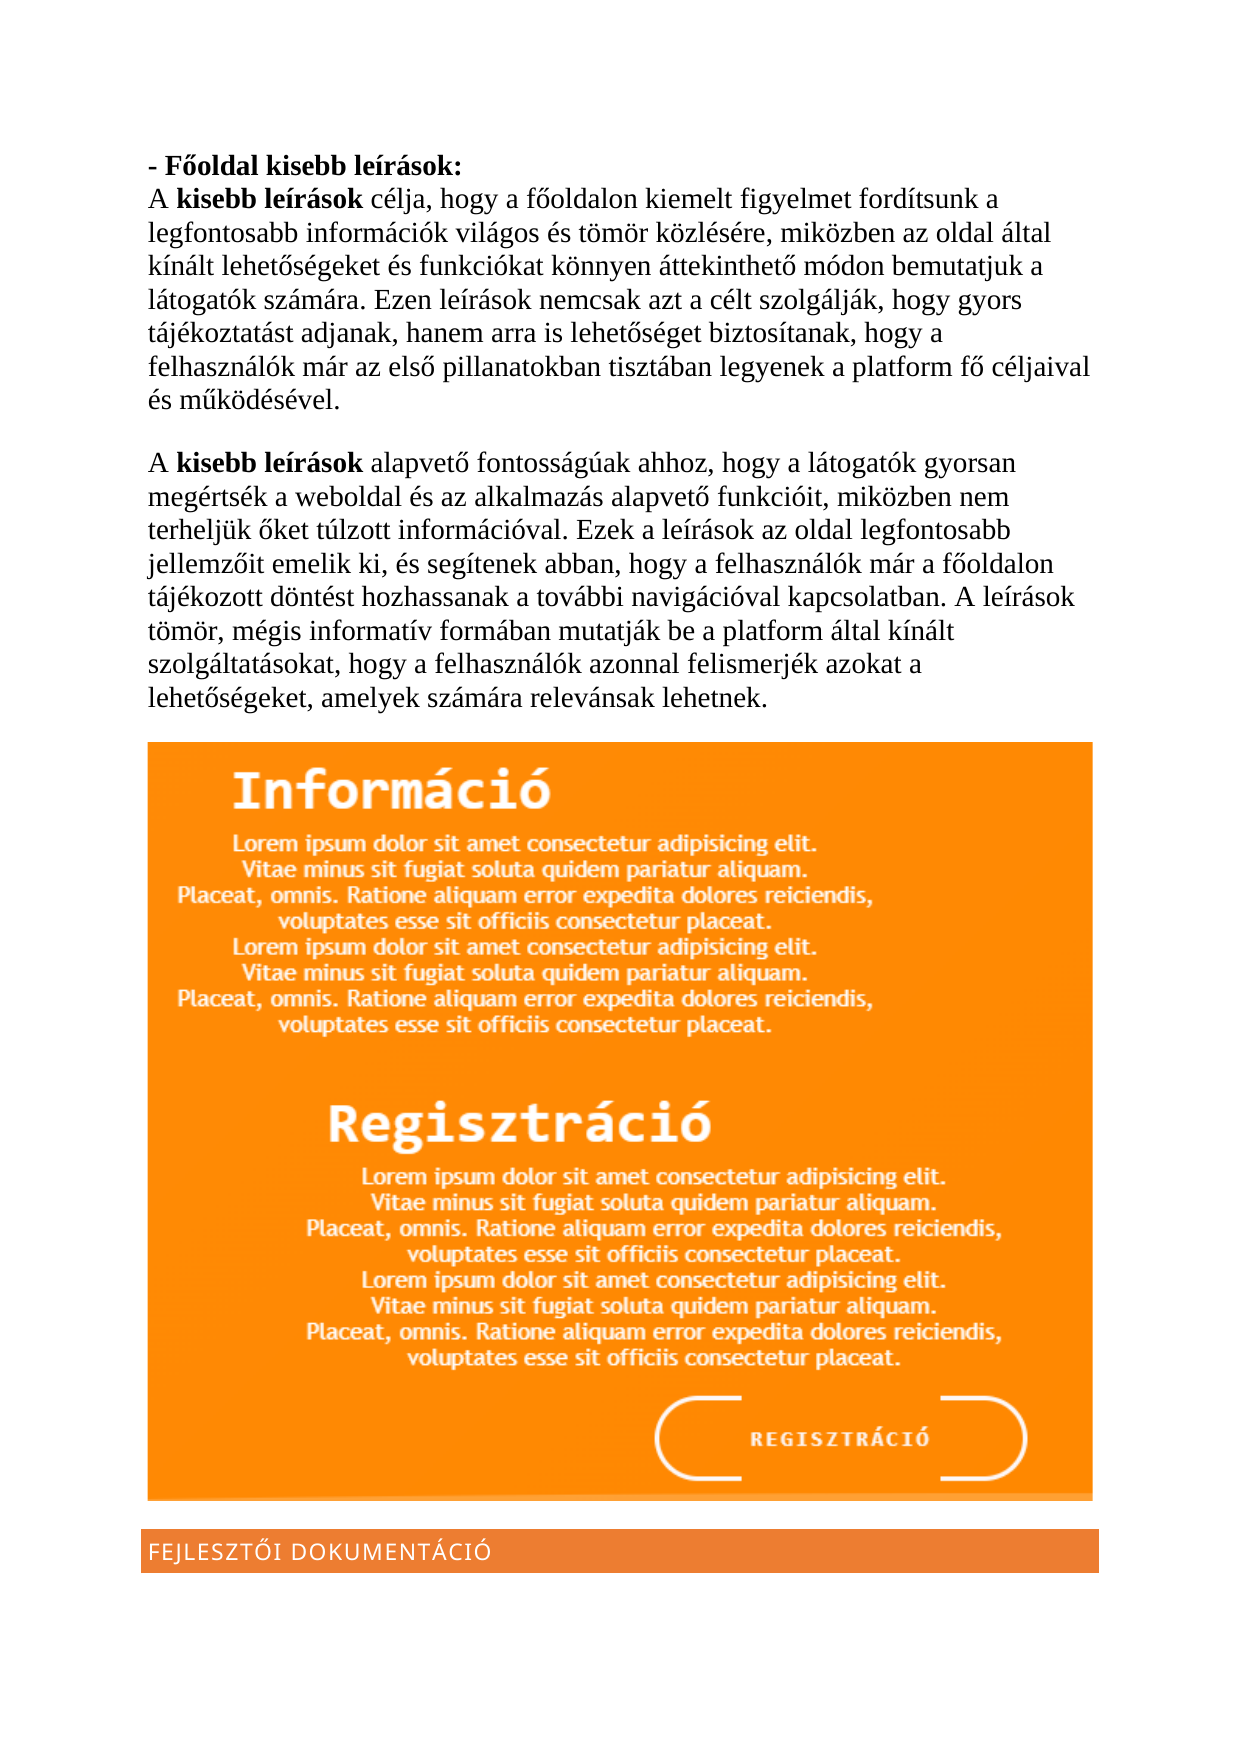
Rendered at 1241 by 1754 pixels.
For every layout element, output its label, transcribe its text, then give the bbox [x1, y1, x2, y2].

subtitle Fejlesztői dokumentáció [148, 1536, 1093, 1567]
picture [147, 742, 1093, 1501]
text - Főoldal kisebb leírások: A kisebb leírások célja, hogy a főoldalon kiemelt figyelmet fordítsunk a legfontosabb információk világos és tömör közlésére, miközben az oldal által kínált lehetőségeket és funkciókat könnyen áttekinthető módon bemutatjuk a látogatók számára. Ezen leírások nemcsak azt a célt szolgálják, hogy gyors tájékoztatást adjanak, hanem arra is lehetőséget biztosítanak, hogy a felhasználók már az első pillanatokban tisztában legyenek a platform fő céljaival és működésével. [148, 148, 1093, 416]
text A kisebb leírások alapvető fontosságúak ahhoz, hogy a látogatók gyorsan megértsék a weboldal és az alkalmazás alapvető funkcióit, miközben nem terheljük őket túlzott információval. Ezek a leírások az oldal legfontosabb jellemzőit emelik ki, és segítenek abban, hogy a felhasználók már a főoldalon tájékozott döntést hozhassanak a további navigációval kapcsolatban. A leírások tömör, mégis informatív formában mutatják be a platform által kínált szolgáltatásokat, hogy a felhasználók azonnal felismerjék azokat a lehetőségeket, amelyek számára relevánsak lehetnek. [148, 445, 1093, 713]
